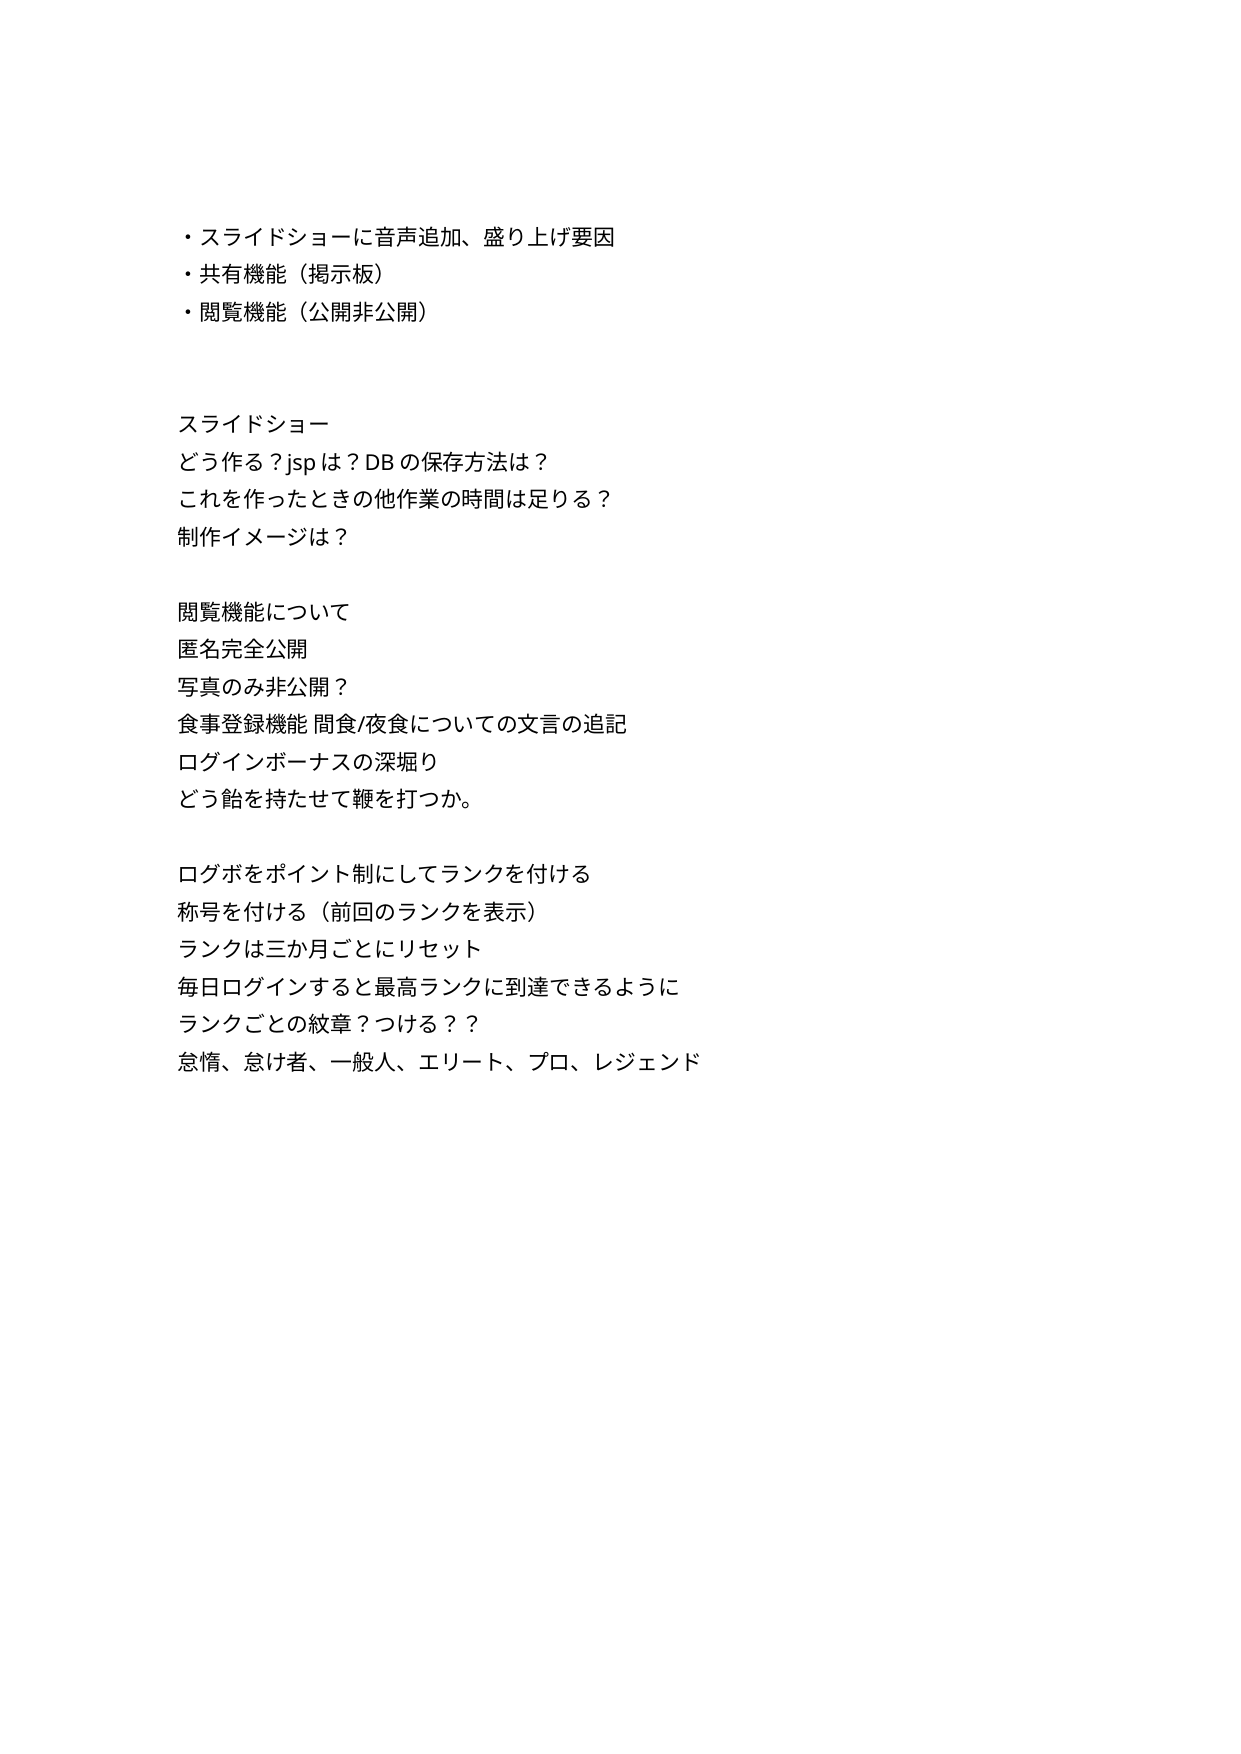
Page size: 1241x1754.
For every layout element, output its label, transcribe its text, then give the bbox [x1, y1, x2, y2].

text ランクは三か月ごとにリセット [177, 929, 1063, 967]
text ログボをポイント制にしてランクを付ける [177, 854, 1063, 892]
text スライドショー [177, 404, 1063, 442]
text どう作る？jspは？DBの保存方法は？ [177, 442, 1063, 479]
text ・閲覧機能（公開非公開） [177, 292, 1063, 329]
text ・スライドショーに音声追加、盛り上げ要因 [177, 217, 1063, 254]
text ・共有機能（掲示板） [177, 254, 1063, 292]
text ログインボーナスの深堀り [177, 742, 1063, 779]
text 閲覧機能について [177, 592, 1063, 629]
text 怠惰、怠け者、一般人、エリート、プロ、レジェンド [177, 1042, 1063, 1079]
text ランクごとの紋章？つける？？ [177, 1004, 1063, 1042]
text どう飴を持たせて鞭を打つか。 [177, 779, 1063, 817]
text 制作イメージは？ [177, 517, 1063, 554]
text 毎日ログインすると最高ランクに到達できるように [177, 967, 1063, 1004]
text 写真のみ非公開？ [177, 667, 1063, 704]
text 匿名完全公開 [177, 629, 1063, 667]
text これを作ったときの他作業の時間は足りる？ [177, 479, 1063, 517]
text 称号を付ける（前回のランクを表示） [177, 892, 1063, 929]
text 食事登録機能 間食/夜食についての文言の追記 [177, 704, 1063, 742]
